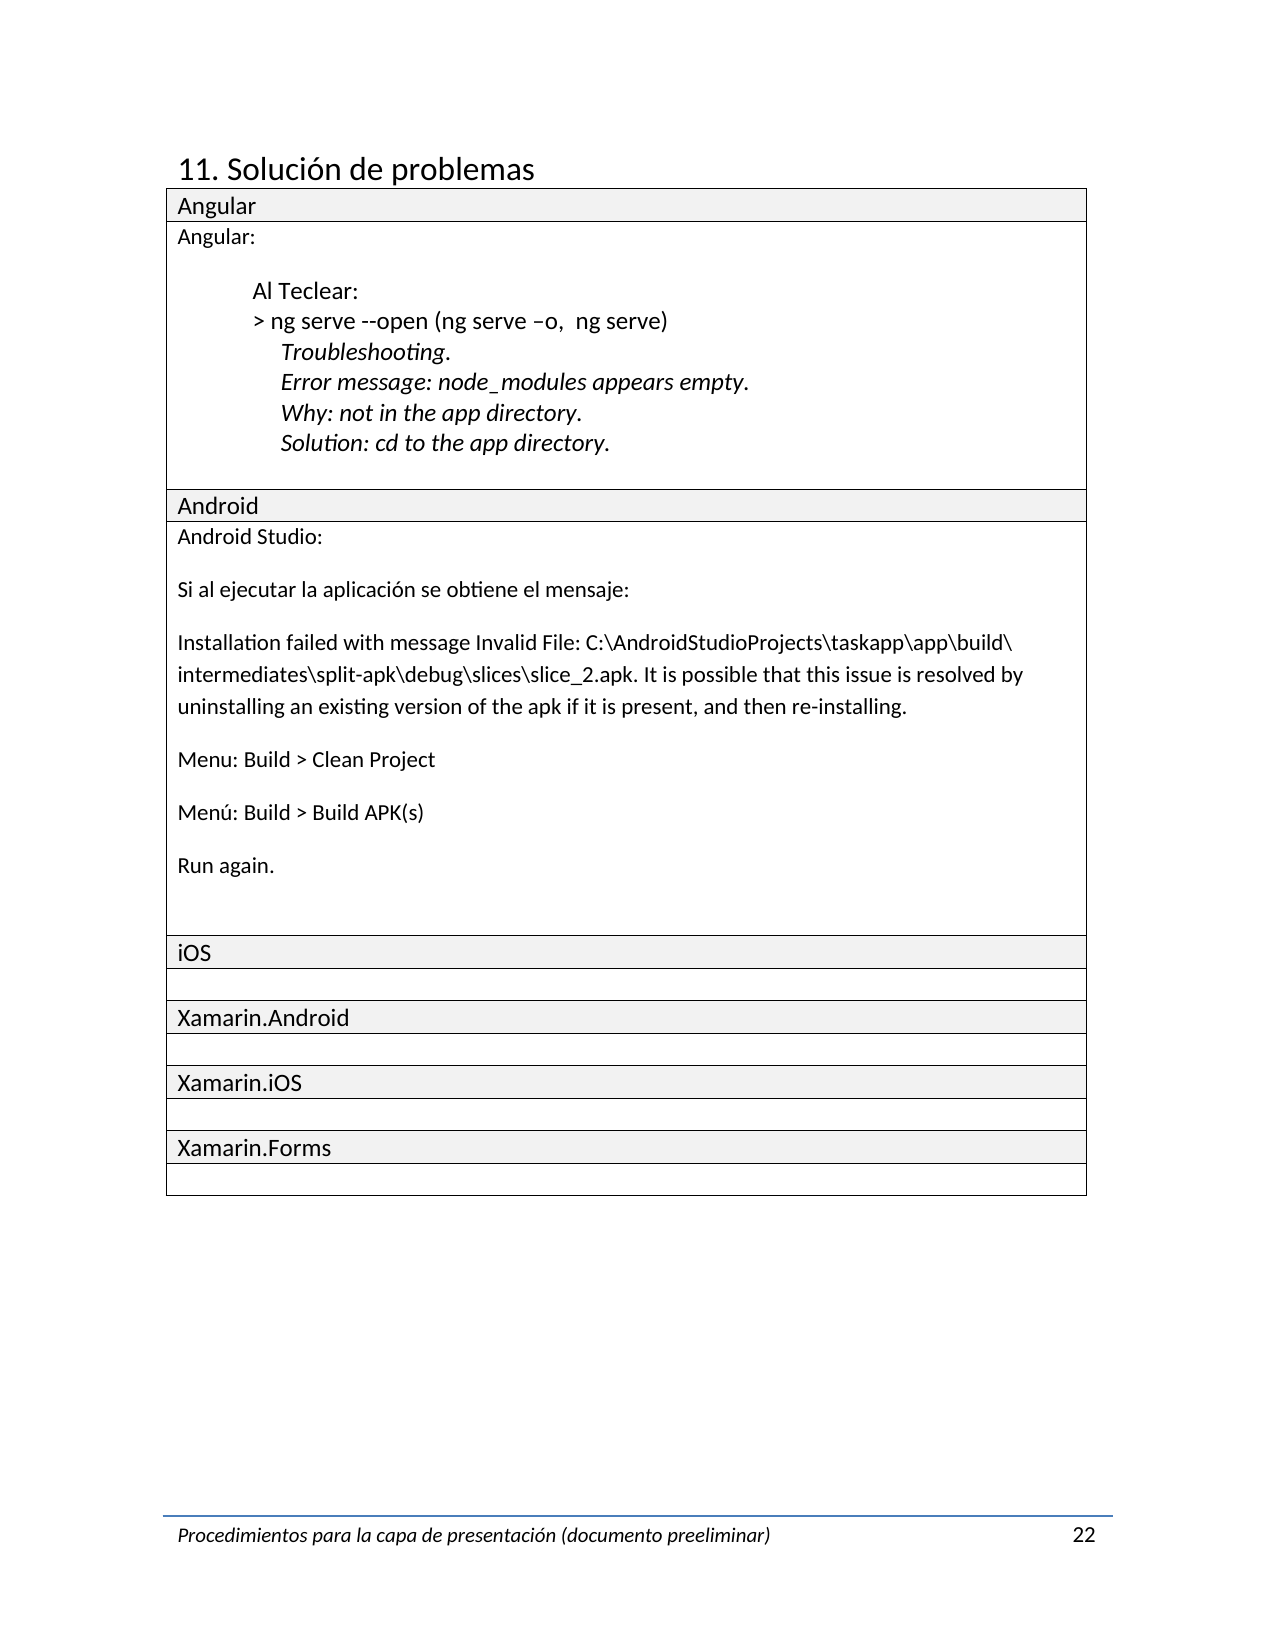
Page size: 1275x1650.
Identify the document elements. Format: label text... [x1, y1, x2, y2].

table_cell [167, 1034, 1086, 1065]
table_cell Android [167, 490, 1086, 521]
table_cell Xamarin.iOS [167, 1066, 1086, 1098]
table_cell iOS [167, 936, 1086, 968]
table_cell [167, 1099, 1086, 1130]
table_cell [167, 969, 1086, 1000]
table_header 11. Solución de problemas [166, 148, 1087, 188]
table_cell Xamarin.Android [167, 1001, 1086, 1033]
table_cell Angular [167, 189, 1086, 221]
table_cell [167, 1164, 1086, 1195]
table_cell Android Studio: Si al ejecutar la aplicación se obtiene el mensaje: Installation failed with message Invalid File: C:\AndroidStudioProjects\taskapp\app\build\intermediates\split-apk\debug\slices\slice_2.apk. It is possible that this issue is resolved by uninstalling an existing version of the apk if it is present, and then re-installing. Menu: Build > Clean Project Menú: Build > Build APK(s) Run again. [167, 522, 1086, 935]
table_cell Angular: Al Teclear: > ng serve --open (ng serve –o, ng serve) Troubleshooting. Error message: node_modules appears empty. Why: not in the app directory. Solution: cd to the app directory. [167, 222, 1086, 488]
table_cell Xamarin.Forms [167, 1131, 1086, 1163]
